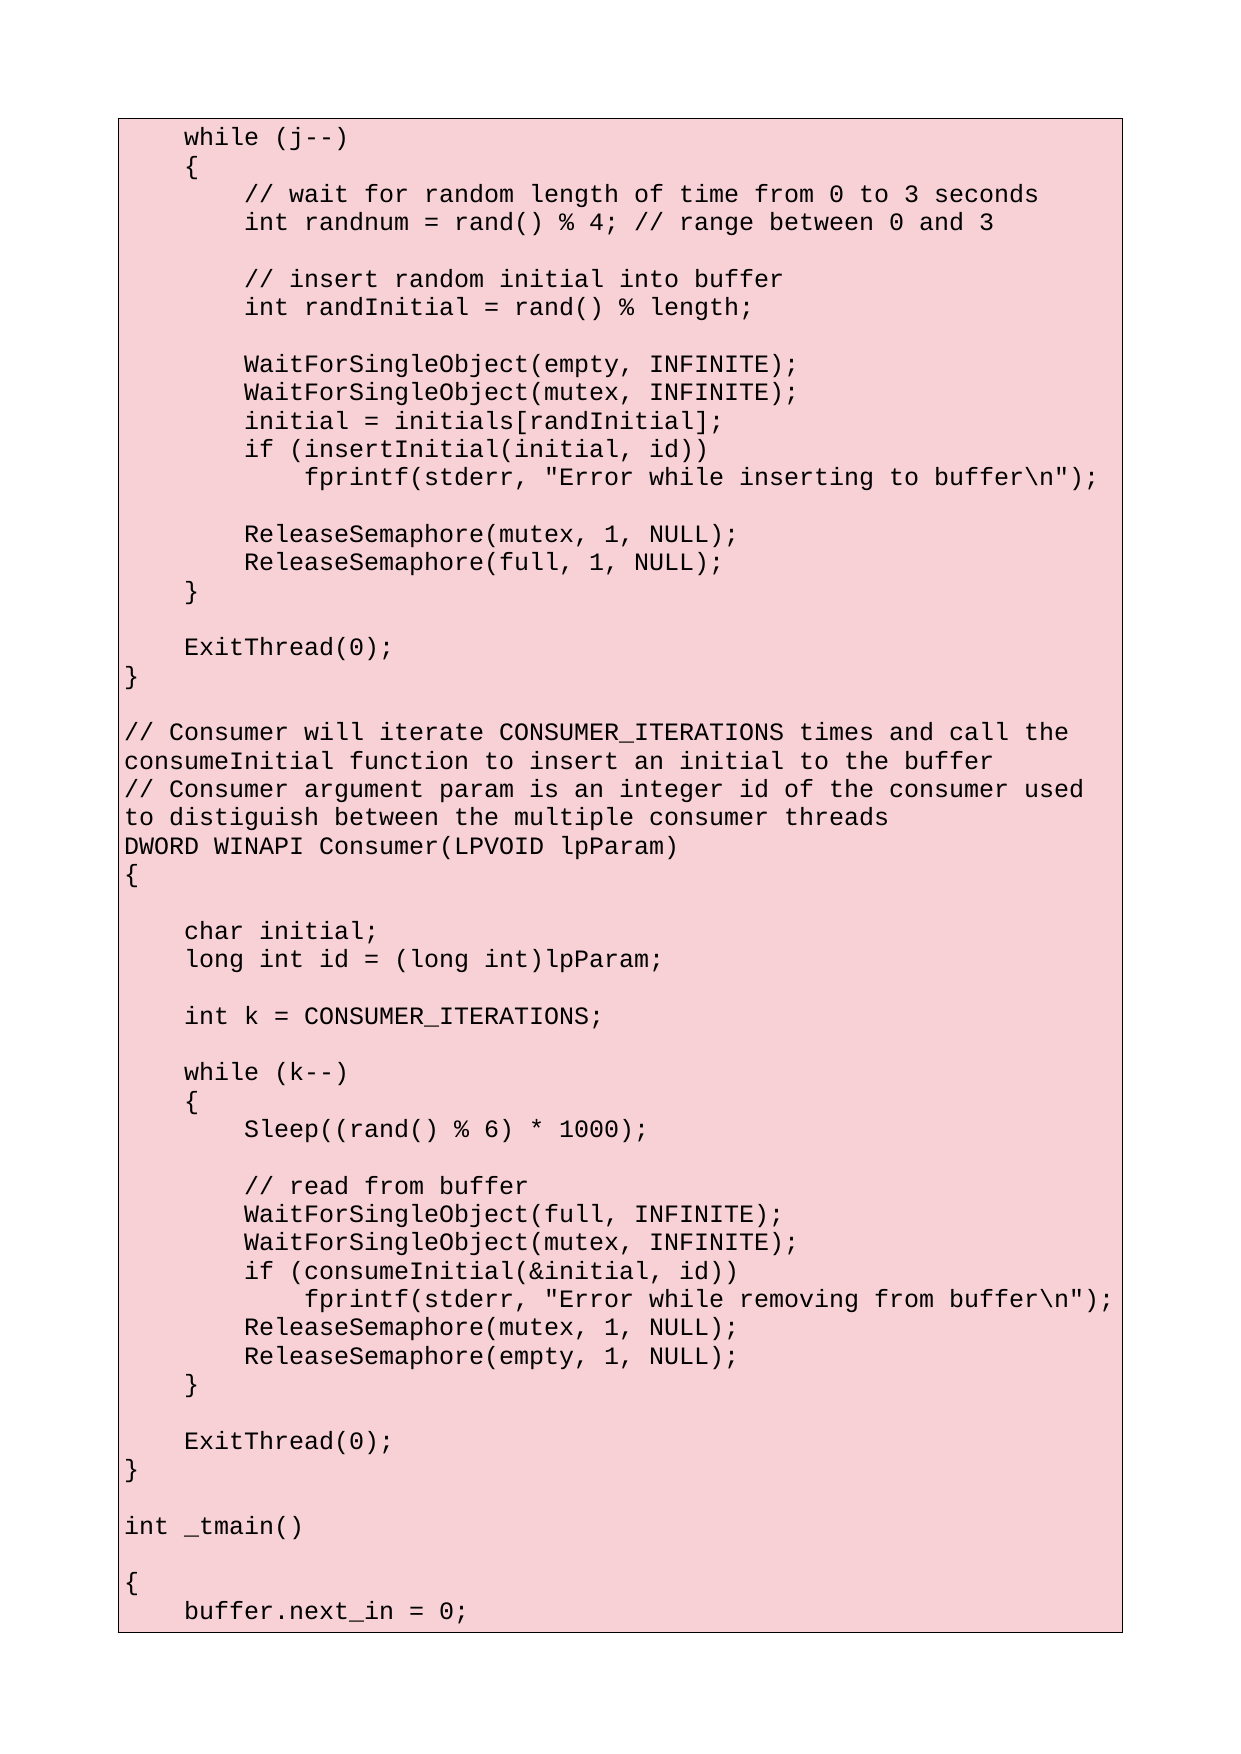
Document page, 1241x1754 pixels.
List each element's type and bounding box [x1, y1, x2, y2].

table_header [119, 119, 1122, 1632]
